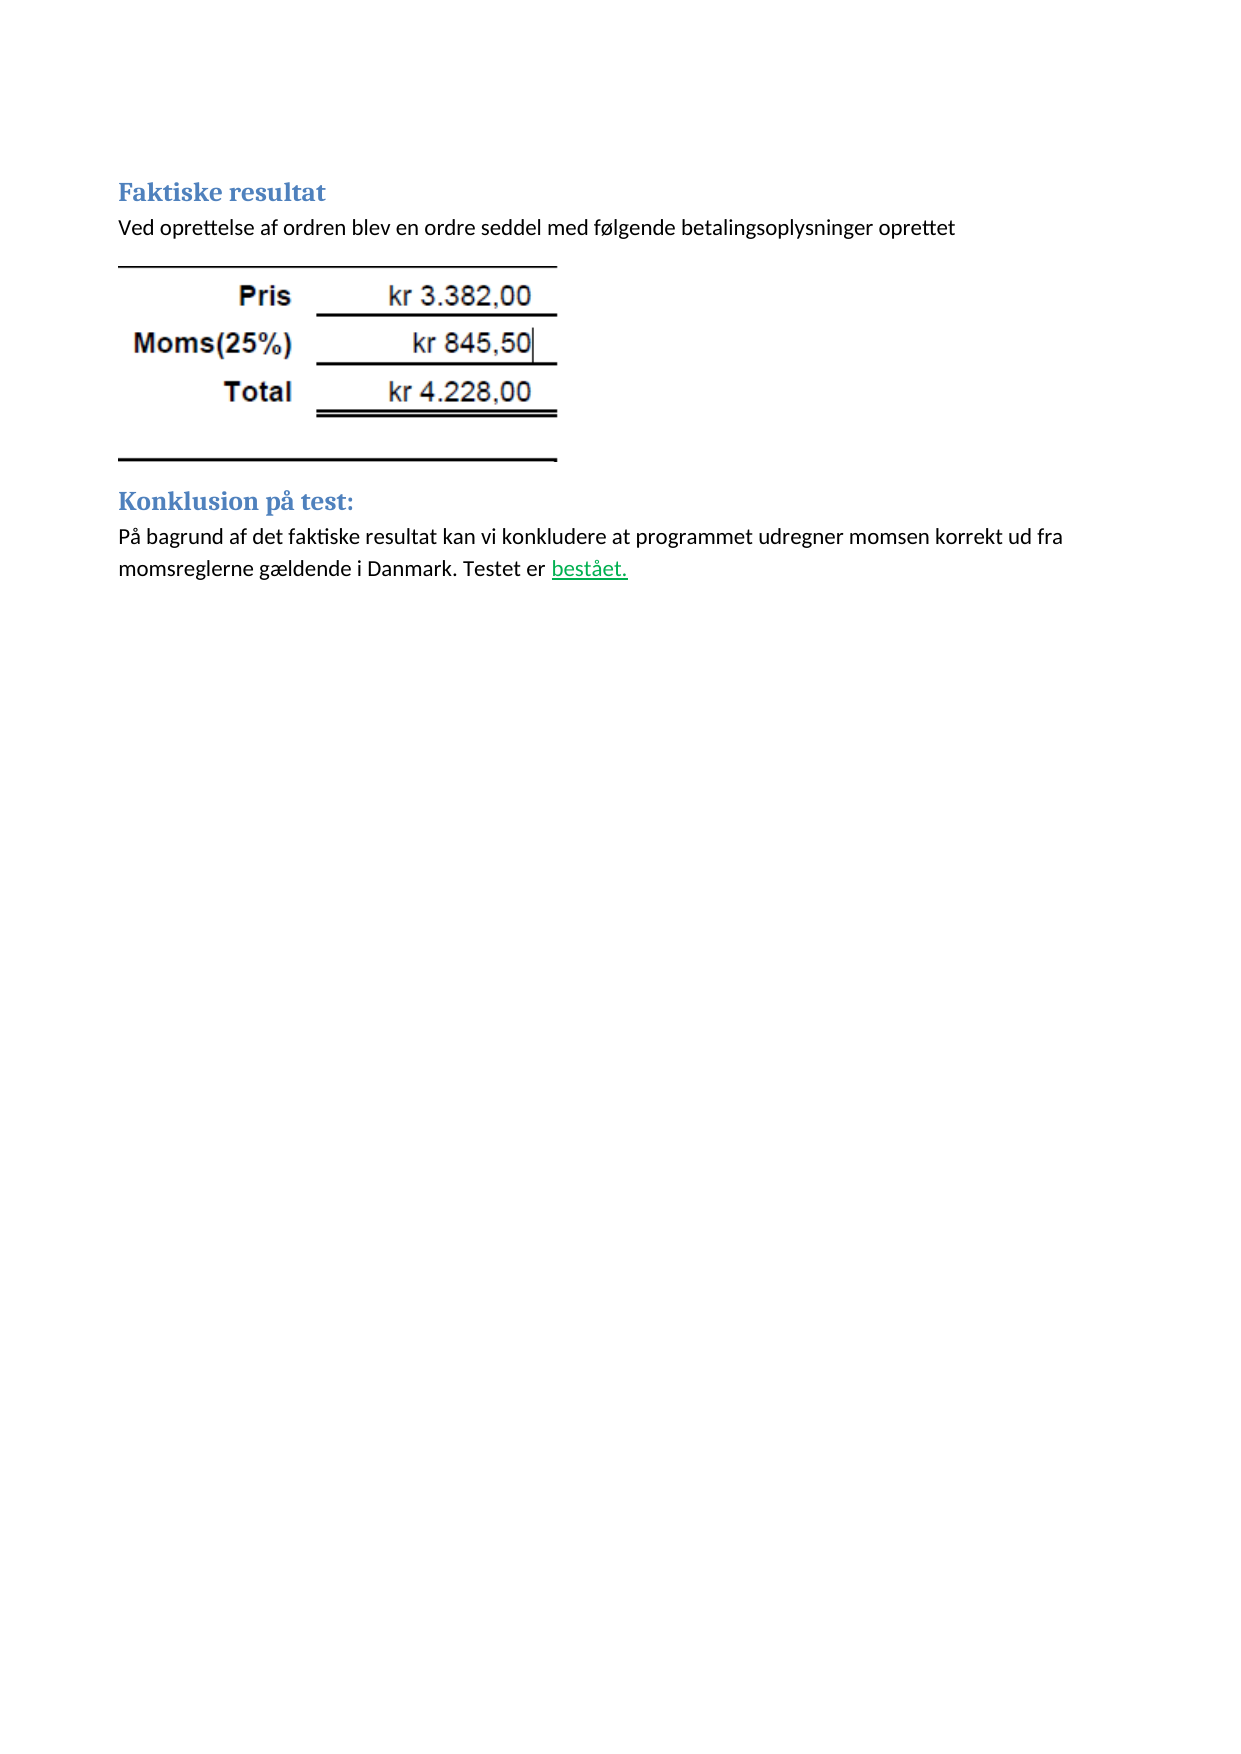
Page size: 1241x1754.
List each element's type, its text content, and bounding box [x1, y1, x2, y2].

subtitle Faktiske resultat [118, 177, 1122, 208]
text Ved oprettelse af ordren blev en ordre seddel med følgende betalingsoplysninger oprettet [118, 213, 1122, 241]
text På bagrund af det faktiske resultat kan vi konkludere at programmet udregner momsen korrekt ud fra momsreglerne gældende i Danmark. Testet er bestået. [118, 522, 1122, 582]
subtitle Konklusion på test: [118, 486, 1122, 517]
